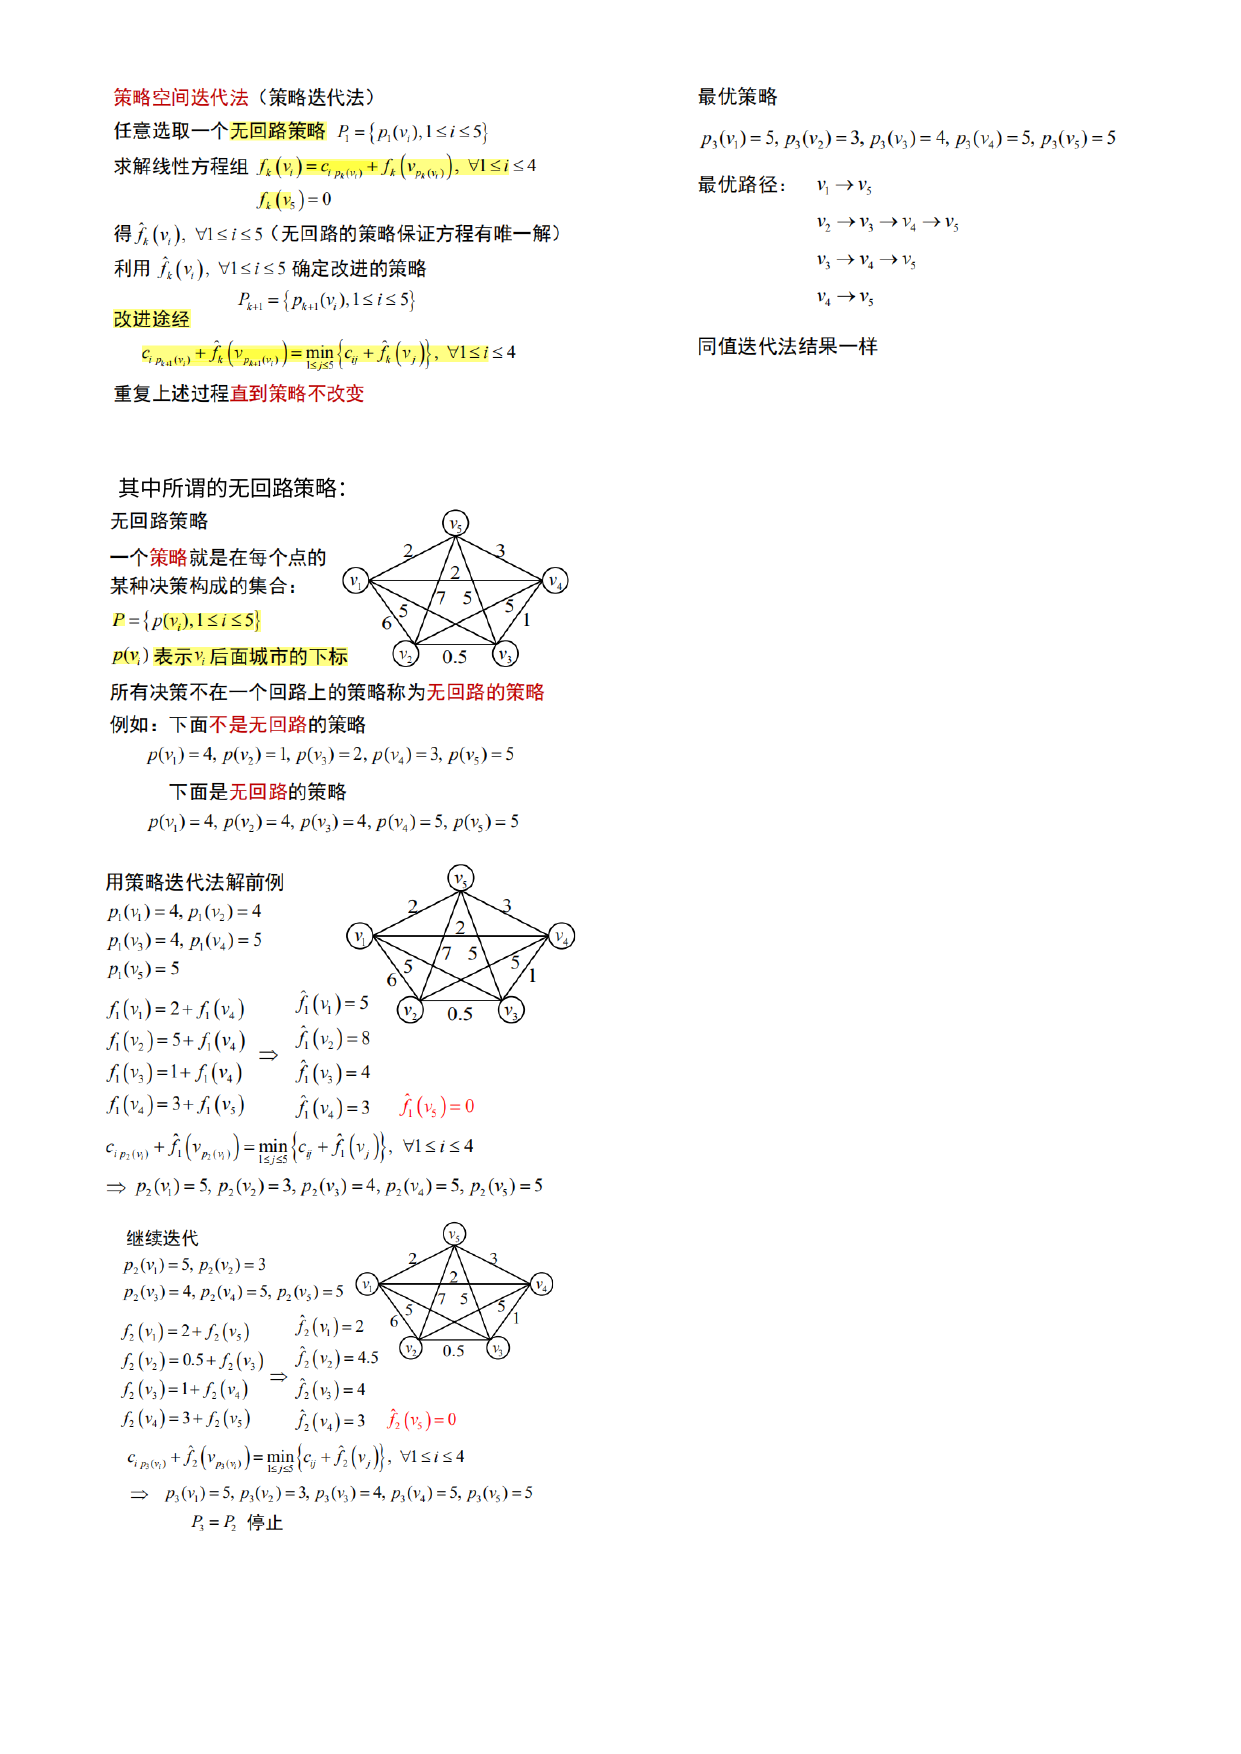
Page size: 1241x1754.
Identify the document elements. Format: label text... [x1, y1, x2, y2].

picture [119, 1218, 554, 1531]
picture [101, 503, 572, 838]
picture [108, 80, 565, 406]
picture [97, 860, 576, 1200]
text 其中所谓的无回路策略： [75, 471, 598, 503]
picture [686, 80, 1121, 360]
